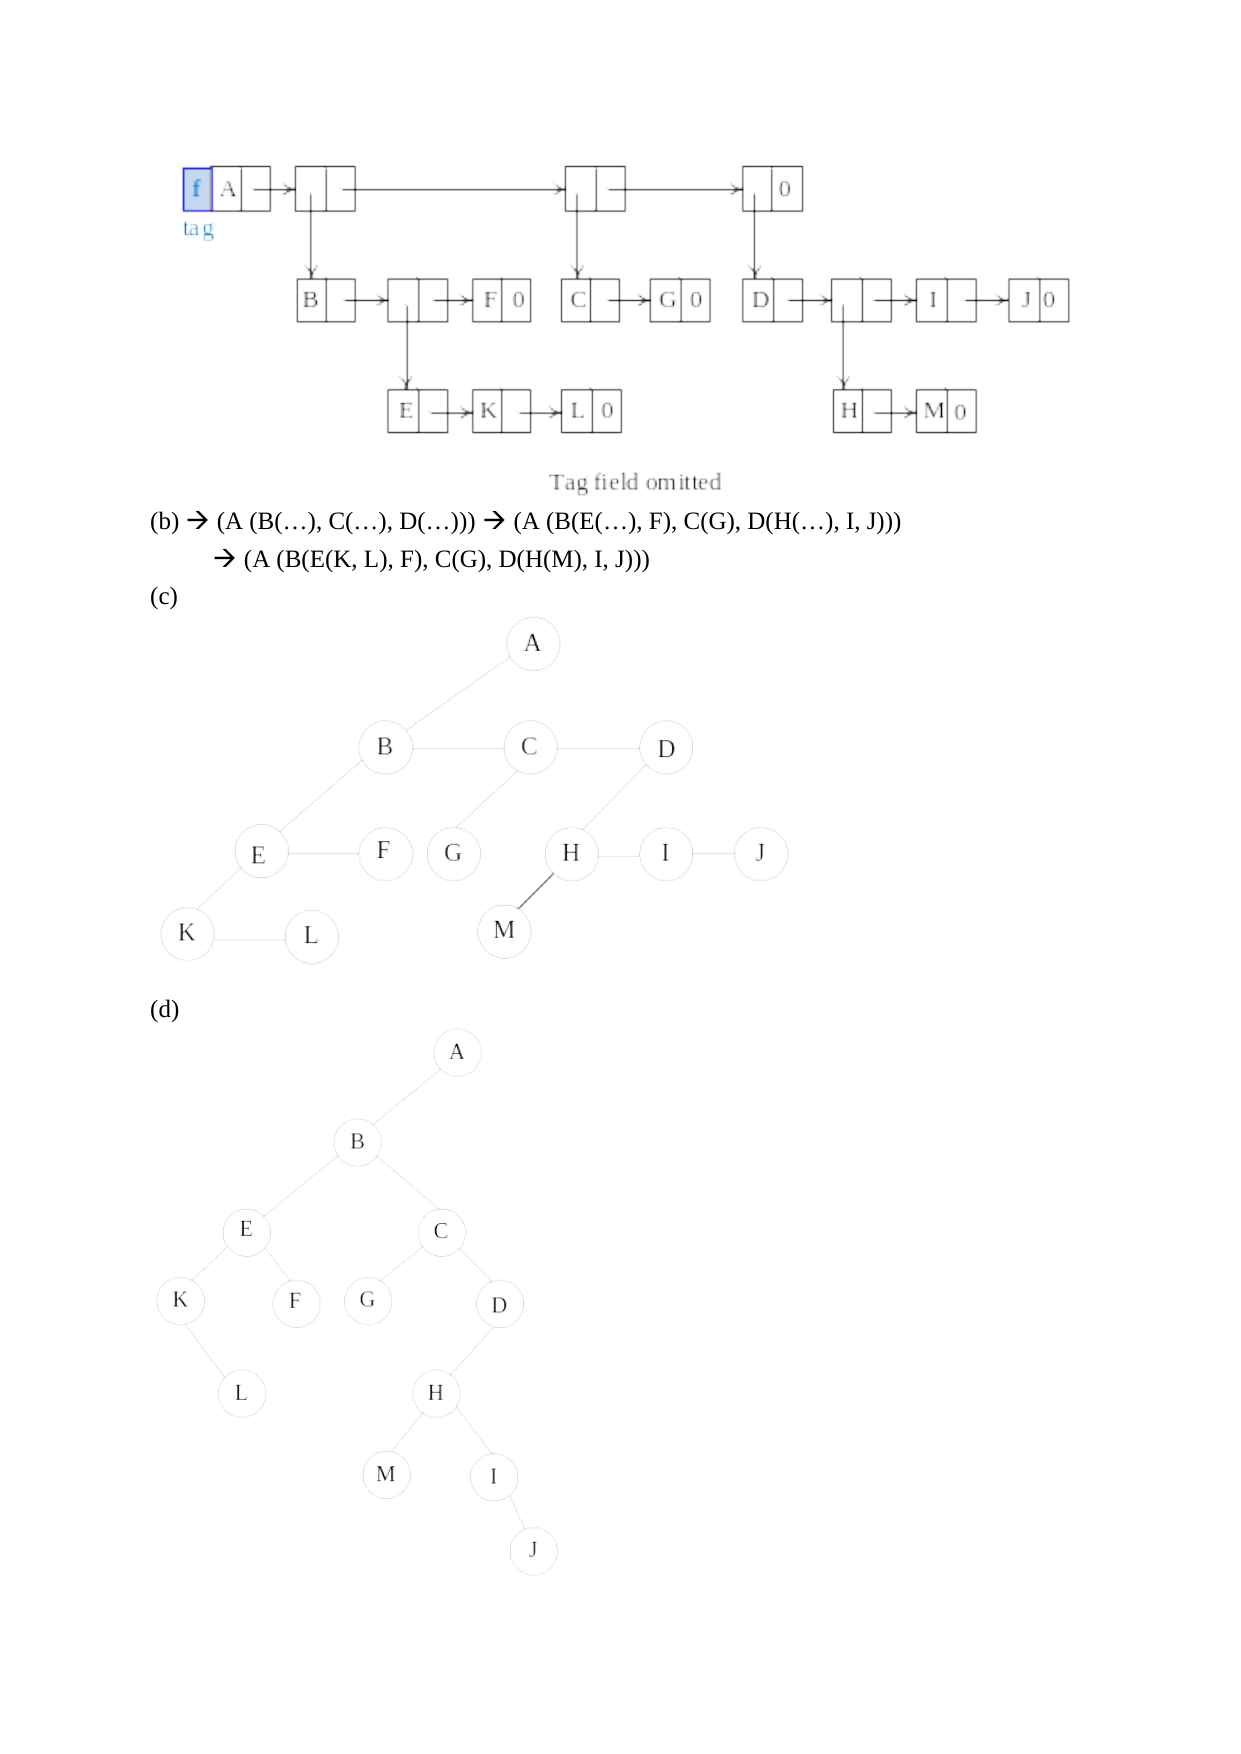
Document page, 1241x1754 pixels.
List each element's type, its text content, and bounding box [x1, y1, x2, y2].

text (b) (A (B(…), C(…), D(…))) (A (B(E(…), F), C(G), D(H(…), I, J))) [150, 502, 1128, 539]
text (A (B(E(K, L), F), C(G), D(H(M), I, J))) [200, 539, 1128, 577]
text (c) [150, 577, 1128, 614]
text (d) [150, 989, 1128, 1027]
